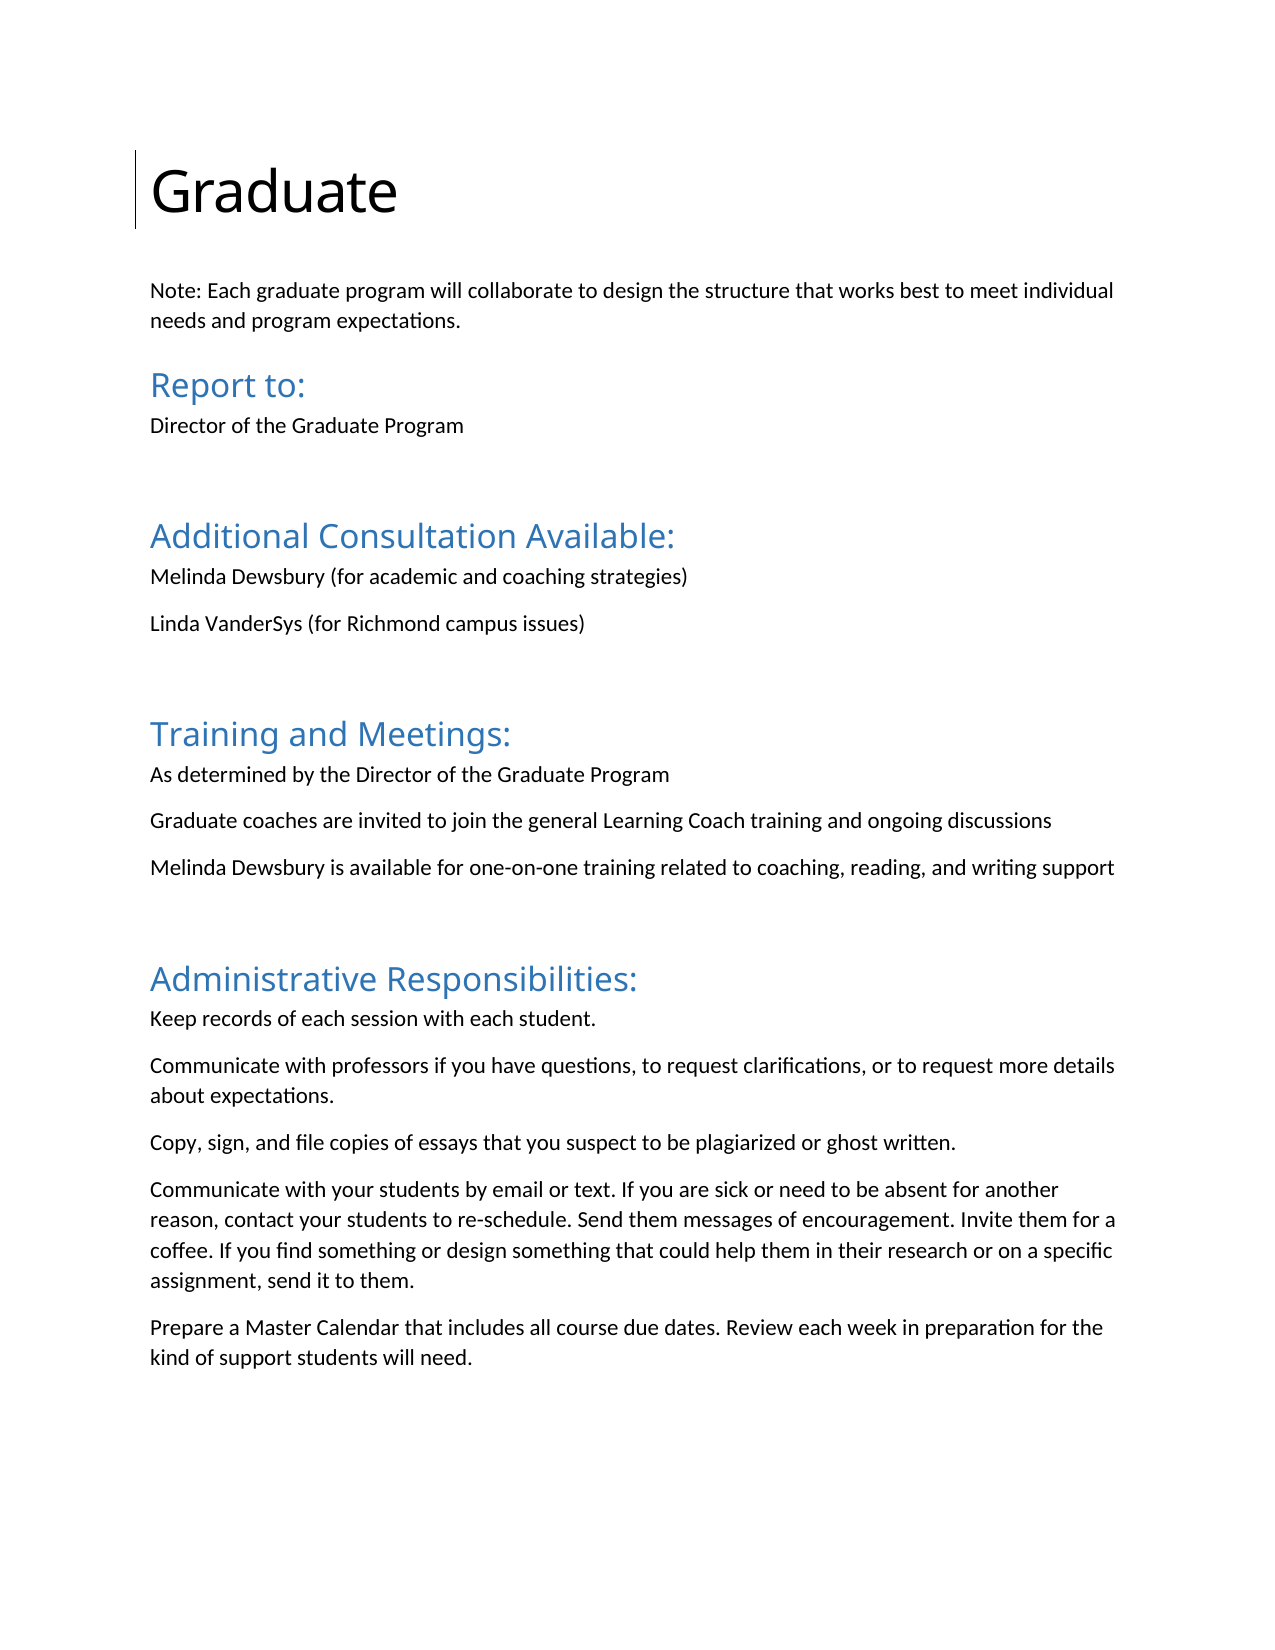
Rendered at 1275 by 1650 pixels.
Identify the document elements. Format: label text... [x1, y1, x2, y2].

text As determined by the Director of the Graduate Program [150, 760, 1125, 788]
text Copy, sign, and file copies of essays that you suspect to be plagiarized or ghost written. [150, 1128, 1125, 1156]
text Melinda Dewsbury (for academic and coaching strategies) [150, 562, 1125, 590]
text Linda VanderSys (for Richmond campus issues) [150, 609, 1125, 637]
text Director of the Graduate Program [150, 411, 1125, 439]
text Communicate with professors if you have questions, to request clarifications, or to request more details about expectations. [150, 1051, 1125, 1109]
subtitle Additional Consultation Available: [150, 513, 1125, 558]
title Graduate [150, 150, 1125, 229]
text Keep records of each session with each student. [150, 1004, 1125, 1032]
subtitle Administrative Responsibilities: [150, 956, 1125, 1001]
text Prepare a Master Calendar that includes all course due dates. Review each week in preparation for the kind of support students will need. [150, 1313, 1125, 1371]
text Graduate coaches are invited to join the general Learning Coach training and ongoing discussions [150, 807, 1125, 834]
text Communicate with your students by email or text. If you are sick or need to be absent for another reason, contact your students to re-schedule. Send them messages of encouragement. Invite them for a coffee. If you find something or design something that could help them in their research or on a specific assignment, send it to them. [150, 1175, 1125, 1294]
text Melinda Dewsbury is available for one-on-one training related to coaching, reading, and writing support [150, 853, 1125, 881]
subtitle Report to: [150, 362, 1125, 407]
subtitle Training and Meetings: [150, 711, 1125, 756]
text Note: Each graduate program will collaborate to design the structure that works best to meet individual needs and program expectations. [150, 276, 1125, 334]
